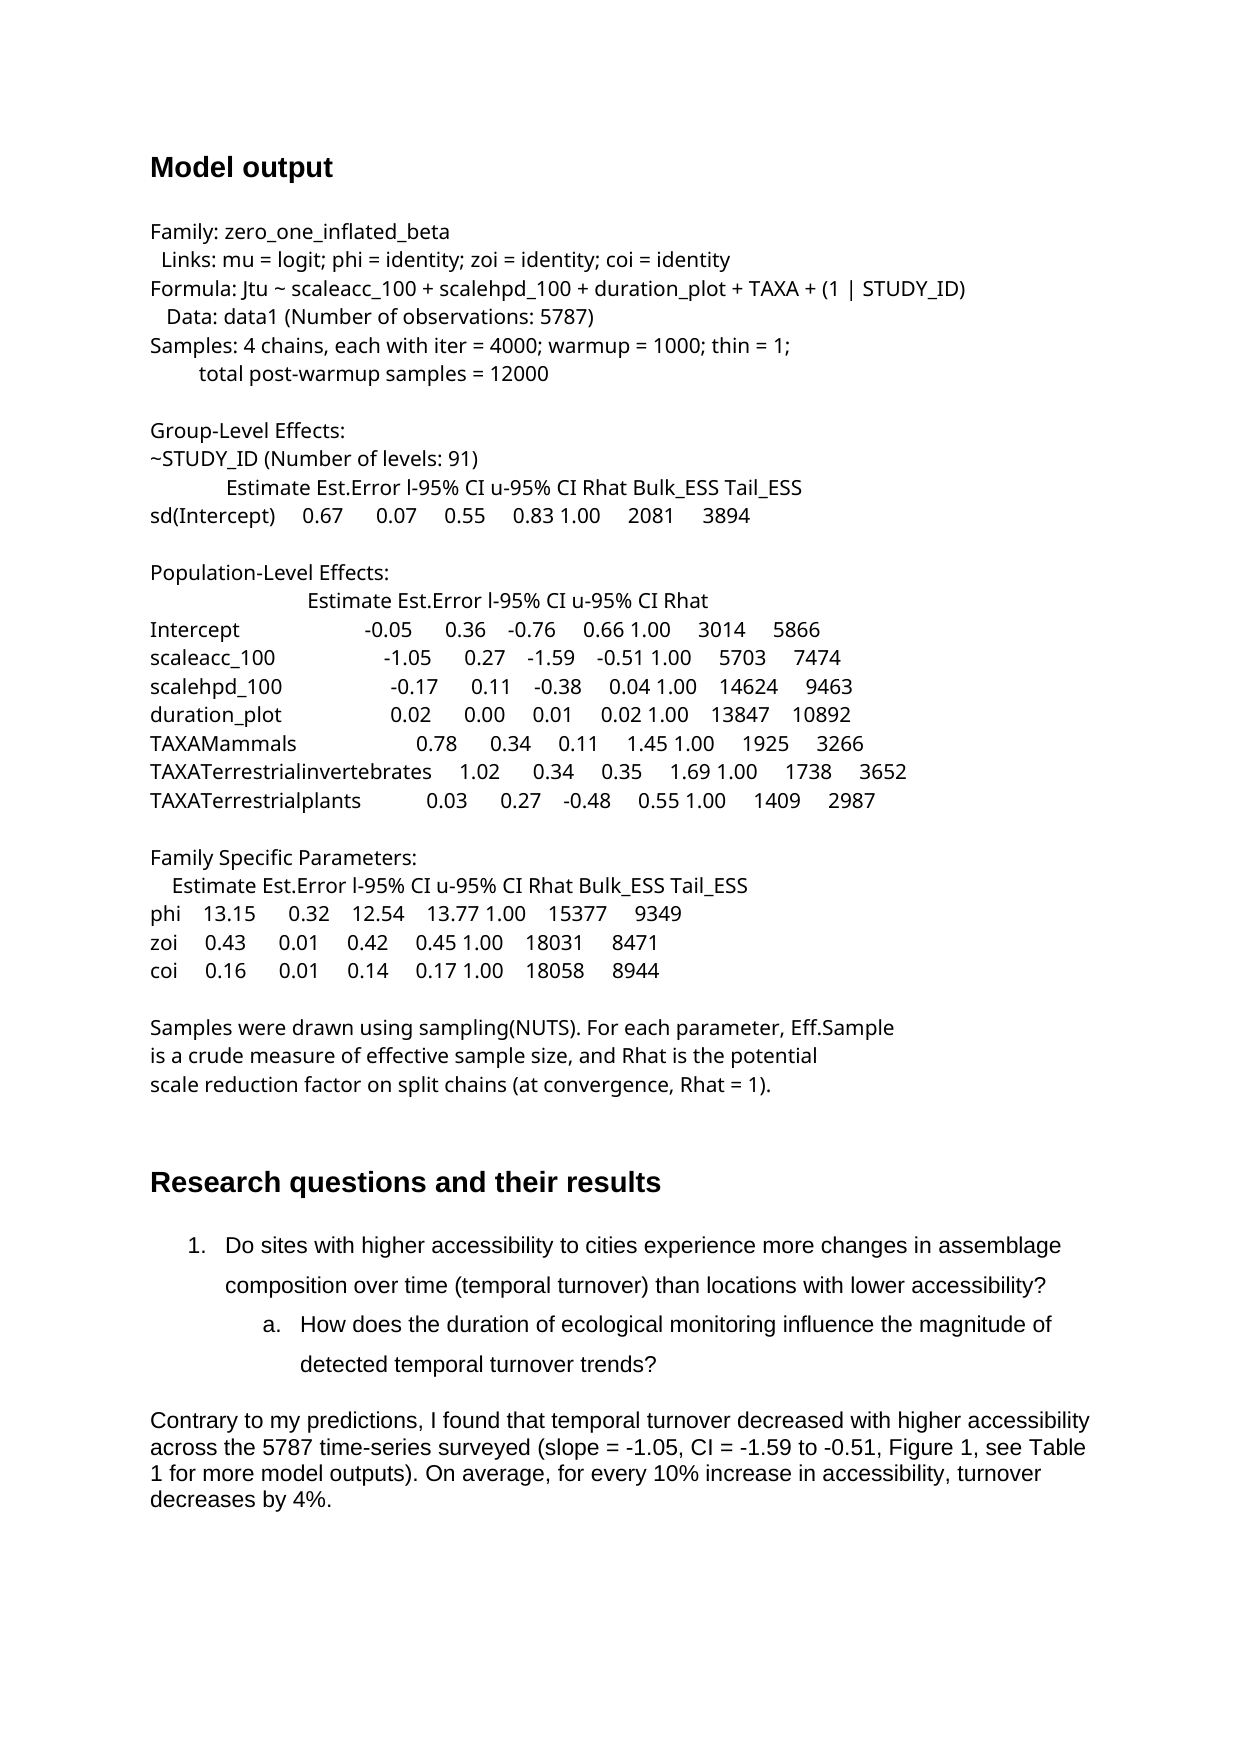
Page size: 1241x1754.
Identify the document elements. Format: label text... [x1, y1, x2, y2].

text Model output [150, 150, 1090, 183]
text ~STUDY_ID (Number of levels: 91) [150, 444, 1090, 473]
text Samples: 4 chains, each with iter = 4000; warmup = 1000; thin = 1; [150, 331, 1090, 359]
text Samples were drawn using sampling(NUTS). For each parameter, Eff.Sample [150, 1013, 1090, 1042]
text phi 13.15 0.32 12.54 13.77 1.00 15377 9349 [150, 899, 1090, 928]
text TAXATerrestrialinvertebrates 1.02 0.34 0.35 1.69 1.00 1738 3652 [150, 757, 1090, 786]
text is a crude measure of effective sample size, and Rhat is the potential [150, 1042, 1090, 1070]
text scaleacc_100 -1.05 0.27 -1.59 -0.51 1.00 5703 7474 [150, 643, 1090, 672]
text Family: zero_one_inflated_beta [150, 217, 1090, 245]
text Estimate Est.Error l-95% CI u-95% CI Rhat Bulk_ESS Tail_ESS [150, 871, 1090, 899]
text scale reduction factor on split chains (at convergence, Rhat = 1). [150, 1070, 1090, 1098]
text TAXAMammals 0.78 0.34 0.11 1.45 1.00 1925 3266 [150, 729, 1090, 757]
text Contrary to my predictions, I found that temporal turnover decreased with higher accessibility across the 5787 time-series surveyed (slope = -1.05, CI = -1.59 to -0.51, Figure 1, see Table 1 for more model outputs). On average, for every 10% increase in accessibility, turnover decreases by 4%. [150, 1407, 1090, 1512]
text scalehpd_100 -0.17 0.11 -0.38 0.04 1.00 14624 9463 [150, 672, 1090, 700]
list Do sites with higher accessibility to cities experience more changes in assemblage composition over time (temporal turnover) than locations with lower accessibility? [187, 1232, 1090, 1298]
text duration_plot 0.02 0.00 0.01 0.02 1.00 13847 10892 [150, 700, 1090, 729]
text TAXATerrestrialplants 0.03 0.27 -0.48 0.55 1.00 1409 2987 [150, 786, 1090, 814]
text Estimate Est.Error l-95% CI u-95% CI Rhat Bulk_ESS Tail_ESS [150, 473, 1090, 501]
text Family Specific Parameters: [150, 843, 1090, 871]
text zoi 0.43 0.01 0.42 0.45 1.00 18031 8471 [150, 928, 1090, 956]
text Formula: Jtu ~ scaleacc_100 + scalehpd_100 + duration_plot + TAXA + (1 | STUDY_ID) [150, 274, 1090, 302]
text Group-Level Effects: [150, 416, 1090, 444]
text Estimate Est.Error l-95% CI u-95% CI Rhat [150, 587, 1090, 615]
text Research questions and their results [150, 1166, 1090, 1199]
text Population-Level Effects: [150, 558, 1090, 587]
text total post-warmup samples = 12000 [150, 359, 1090, 388]
text Intercept -0.05 0.36 -0.76 0.66 1.00 3014 5866 [150, 615, 1090, 643]
list How does the duration of ecological monitoring influence the magnitude of detected temporal turnover trends? [262, 1311, 1090, 1377]
text Links: mu = logit; phi = identity; zoi = identity; coi = identity [150, 245, 1090, 274]
text coi 0.16 0.01 0.14 0.17 1.00 18058 8944 [150, 956, 1090, 985]
text Data: data1 (Number of observations: 5787) [150, 302, 1090, 331]
text sd(Intercept) 0.67 0.07 0.55 0.83 1.00 2081 3894 [150, 501, 1090, 530]
